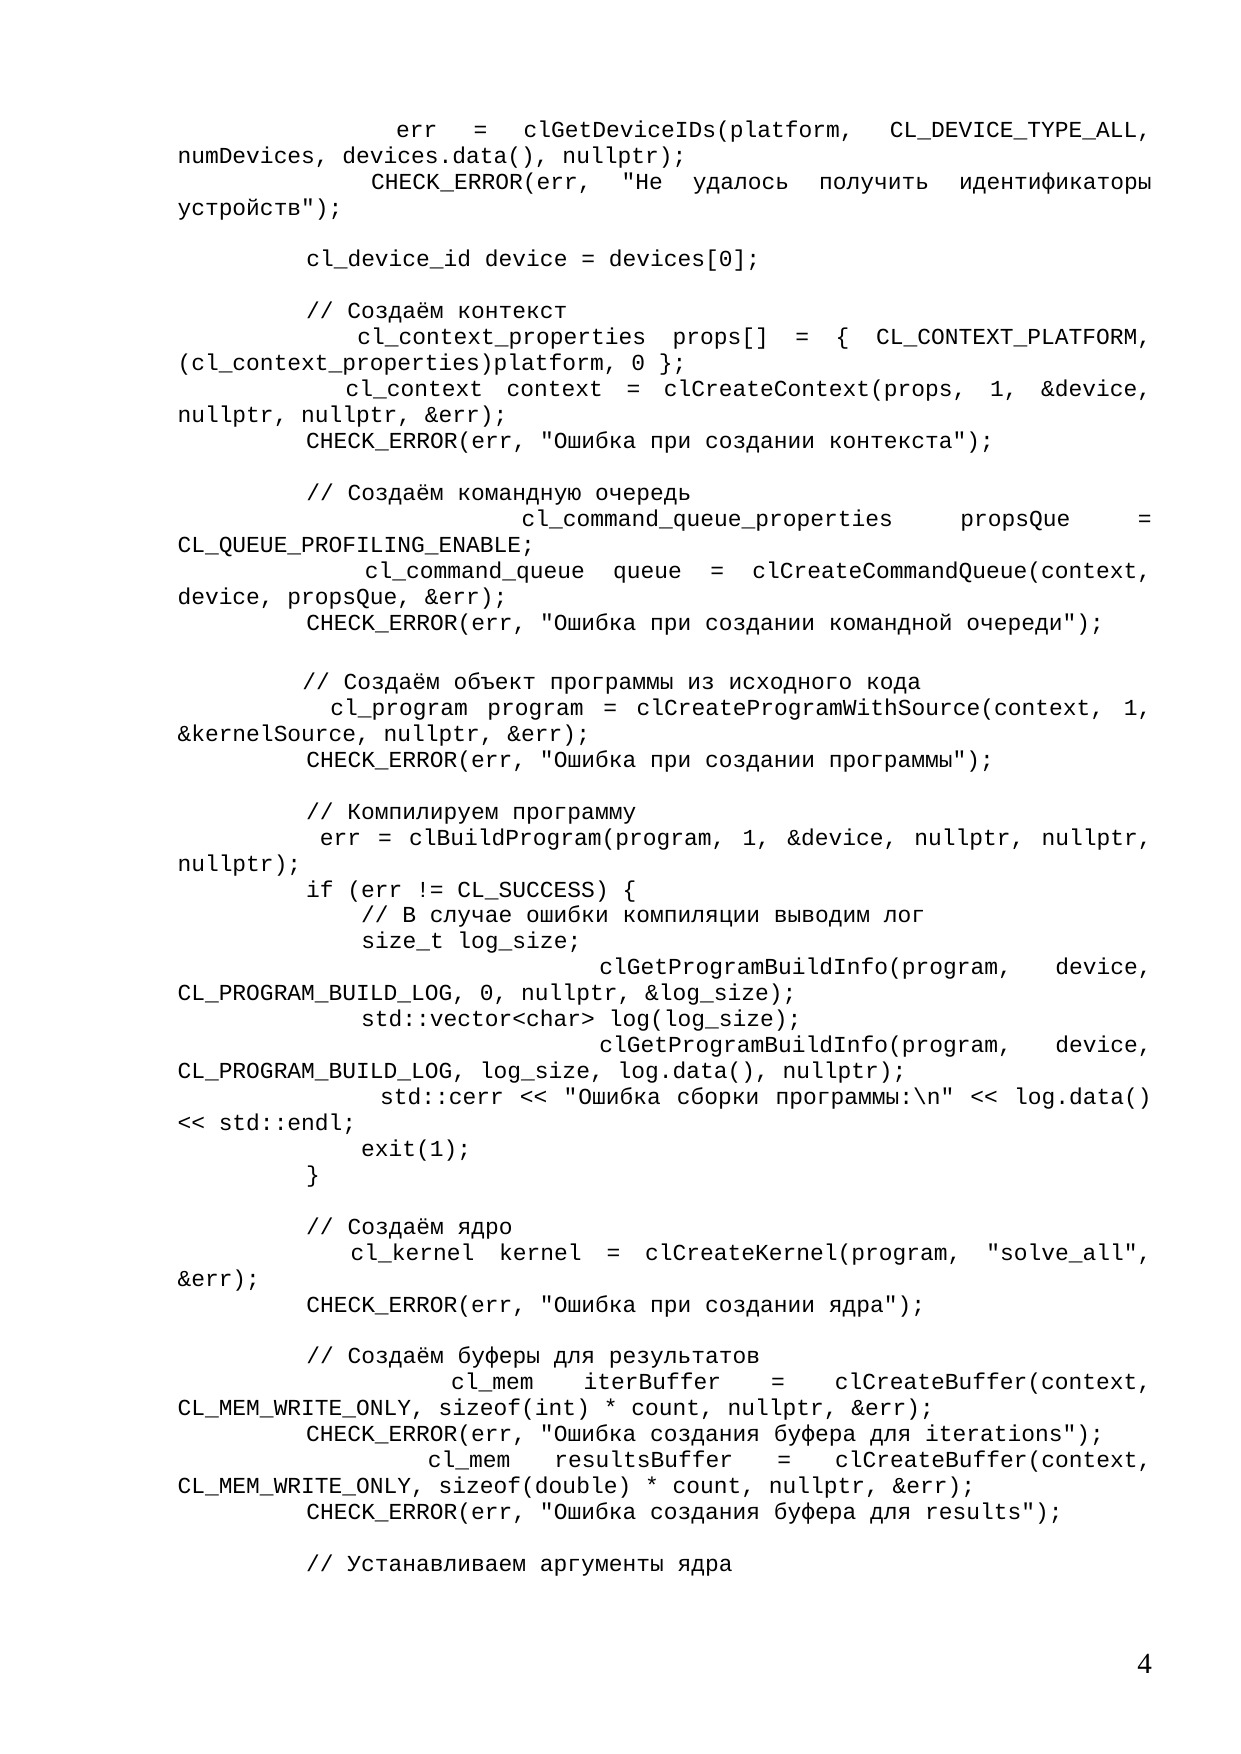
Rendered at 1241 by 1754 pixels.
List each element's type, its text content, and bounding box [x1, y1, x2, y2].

text size_t log_size; [177, 930, 1152, 956]
text if (err != CL_SUCCESS) { [177, 878, 1152, 904]
text cl_program program = clCreateProgramWithSource(context, 1, &kernelSource, nullptr, &err); [177, 696, 1152, 748]
text // Создаём ядро [177, 1215, 1152, 1241]
text clGetProgramBuildInfo(program, device, CL_PROGRAM_BUILD_LOG, 0, nullptr, &log_size); [177, 956, 1152, 1008]
text // В случае ошибки компиляции выводим лог [177, 904, 1152, 930]
text CHECK_ERROR(err, "Ошибка при создании контекста"); [177, 429, 1152, 455]
text CHECK_ERROR(err, "Не удалось получить идентификаторы устройств"); [177, 170, 1152, 222]
text CHECK_ERROR(err, "Ошибка при создании командной очереди"); [177, 611, 1152, 637]
text CHECK_ERROR(err, "Ошибка при создании программы"); [177, 748, 1152, 774]
text // Создаём объект программы из исходного кода [251, 670, 1152, 696]
text cl_command_queue queue = clCreateCommandQueue(context, device, propsQue, &err); [177, 559, 1152, 611]
text err = clGetDeviceIDs(platform, CL_DEVICE_TYPE_ALL, numDevices, devices.data(), nullptr); [177, 118, 1152, 170]
text cl_mem iterBuffer = clCreateBuffer(context, CL_MEM_WRITE_ONLY, sizeof(int) * count, nullptr, &err); [177, 1371, 1152, 1423]
text cl_context_properties props[] = { CL_CONTEXT_PLATFORM, (cl_context_properties)platform, 0 }; [177, 326, 1152, 377]
text cl_command_queue_properties propsQue = CL_QUEUE_PROFILING_ENABLE; [177, 507, 1152, 559]
text std::vector<char> log(log_size); [177, 1008, 1152, 1033]
text CHECK_ERROR(err, "Ошибка создания буфера для results"); [177, 1500, 1152, 1526]
text exit(1); [177, 1137, 1152, 1163]
text // Создаём контекст [177, 300, 1152, 326]
text std::cerr << "Ошибка сборки программы:\n" << log.data() << std::endl; [177, 1085, 1152, 1137]
text cl_context context = clCreateContext(props, 1, &device, nullptr, nullptr, &err); [177, 377, 1152, 429]
text // Компилируем программу [177, 800, 1152, 826]
text // Создаём буферы для результатов [177, 1345, 1152, 1371]
text cl_device_id device = devices[0]; [177, 248, 1152, 274]
text CHECK_ERROR(err, "Ошибка при создании ядра"); [177, 1293, 1152, 1319]
text clGetProgramBuildInfo(program, device, CL_PROGRAM_BUILD_LOG, log_size, log.data(), nullptr); [177, 1033, 1152, 1085]
text CHECK_ERROR(err, "Ошибка создания буфера для iterations"); [177, 1423, 1152, 1448]
text cl_kernel kernel = clCreateKernel(program, "solve_all", &err); [177, 1241, 1152, 1293]
text // Создаём командную очередь [177, 481, 1152, 507]
text // Устанавливаем аргументы ядра [177, 1552, 1152, 1578]
text cl_mem resultsBuffer = clCreateBuffer(context, CL_MEM_WRITE_ONLY, sizeof(double) * count, nullptr, &err); [177, 1448, 1152, 1500]
text err = clBuildProgram(program, 1, &device, nullptr, nullptr, nullptr); [177, 826, 1152, 878]
text } [177, 1163, 1152, 1189]
